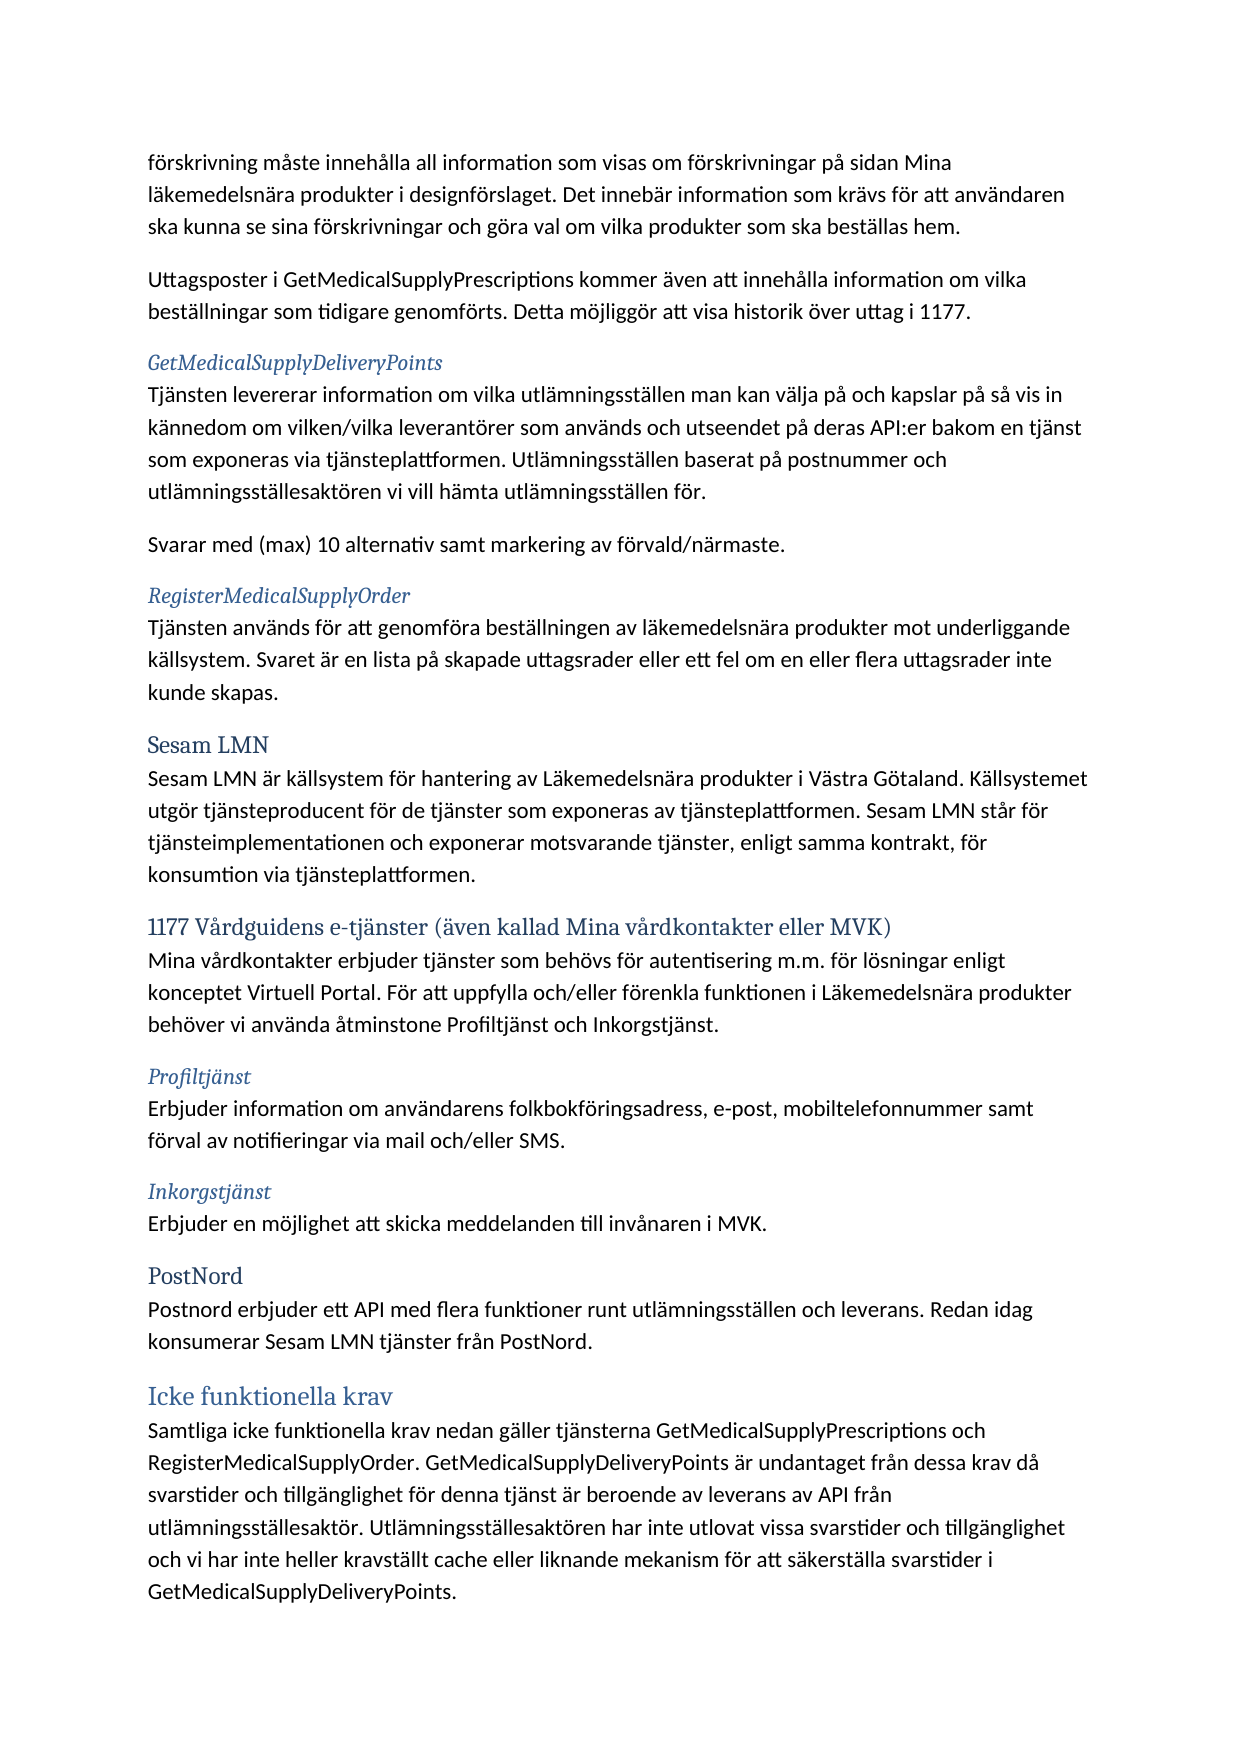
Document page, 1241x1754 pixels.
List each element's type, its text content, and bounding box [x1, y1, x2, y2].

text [148, 148, 1093, 240]
subtitle Inkorgstjänst [148, 1179, 1093, 1205]
subtitle GetMedicalSupplyDeliveryPoints [148, 350, 1093, 377]
text Svarar med (max) 10 alternativ samt markering av förvald/närmaste. [148, 530, 1093, 558]
subtitle Sesam LMN [148, 731, 1093, 759]
text Uttagsposter i GetMedicalSupplyPrescriptions kommer även att innehålla information om vilka beställningar som tidigare genomförts. Detta möjliggör att visa historik över uttag i 1177. [148, 265, 1093, 325]
subtitle RegisterMedicalSupplyOrder [148, 583, 1093, 609]
subtitle Profiltjänst [148, 1064, 1093, 1090]
text Tjänsten levererar information om vilka utlämningsställen man kan välja på och kapslar på så vis in kännedom om vilken/vilka leverantörer som används och utseendet på deras API:er bakom en tjänst som exponeras via tjänsteplattformen. Utlämningsställen baserat på postnummer och utlämningsställesaktören vi vill hämta utlämningsställen för. [148, 380, 1093, 505]
subtitle PostNord [148, 1262, 1093, 1291]
text Sesam LMN är källsystem för hantering av Läkemedelsnära produkter i Västra Götaland. Källsystemet utgör tjänsteproducent för de tjänster som exponeras av tjänsteplattformen. Sesam LMN står för tjänsteimplementationen och exponerar motsvarande tjänster, enligt samma kontrakt, för konsumtion via tjänsteplattformen. [148, 764, 1093, 888]
text Erbjuder en möjlighet att skicka meddelanden till invånaren i MVK. [148, 1209, 1093, 1237]
text Tjänsten används för att genomföra beställningen av läkemedelsnära produkter mot underliggande källsystem. Svaret är en lista på skapade uttagsrader eller ett fel om en eller flera uttagsrader inte kunde skapas. [148, 613, 1093, 706]
text Samtliga icke funktionella krav nedan gäller tjänsterna GetMedicalSupplyPrescriptions och RegisterMedicalSupplyOrder. GetMedicalSupplyDeliveryPoints är undantaget från dessa krav då svarstider och tillgänglighet för denna tjänst är beroende av leverans av API från utlämningsställesaktör. Utlämningsställesaktören har inte utlovat vissa svarstider och tillgänglighet och vi har inte heller kravställt cache eller liknande mekanism för att säkerställa svarstider i GetMedicalSupplyDeliveryPoints. [148, 1416, 1093, 1605]
subtitle 1177 Vårdguidens e-tjänster (även kallad Mina vårdkontakter eller MVK) [148, 913, 1093, 942]
text Erbjuder information om användarens folkbokföringsadress, e-post, mobiltelefonnummer samt förval av notifieringar via mail och/eller SMS. [148, 1094, 1093, 1154]
text Postnord erbjuder ett API med flera funktioner runt utlämningsställen och leverans. Redan idag konsumerar Sesam LMN tjänster från PostNord. [148, 1295, 1093, 1356]
subtitle Icke funktionella krav [148, 1381, 1093, 1412]
text Mina vårdkontakter erbjuder tjänster som behövs för autentisering m.m. för lösningar enligt konceptet Virtuell Portal. För att uppfylla och/eller förenkla funktionen i Läkemedelsnära produkter behöver vi använda åtminstone Profiltjänst och Inkorgstjänst. [148, 946, 1093, 1039]
